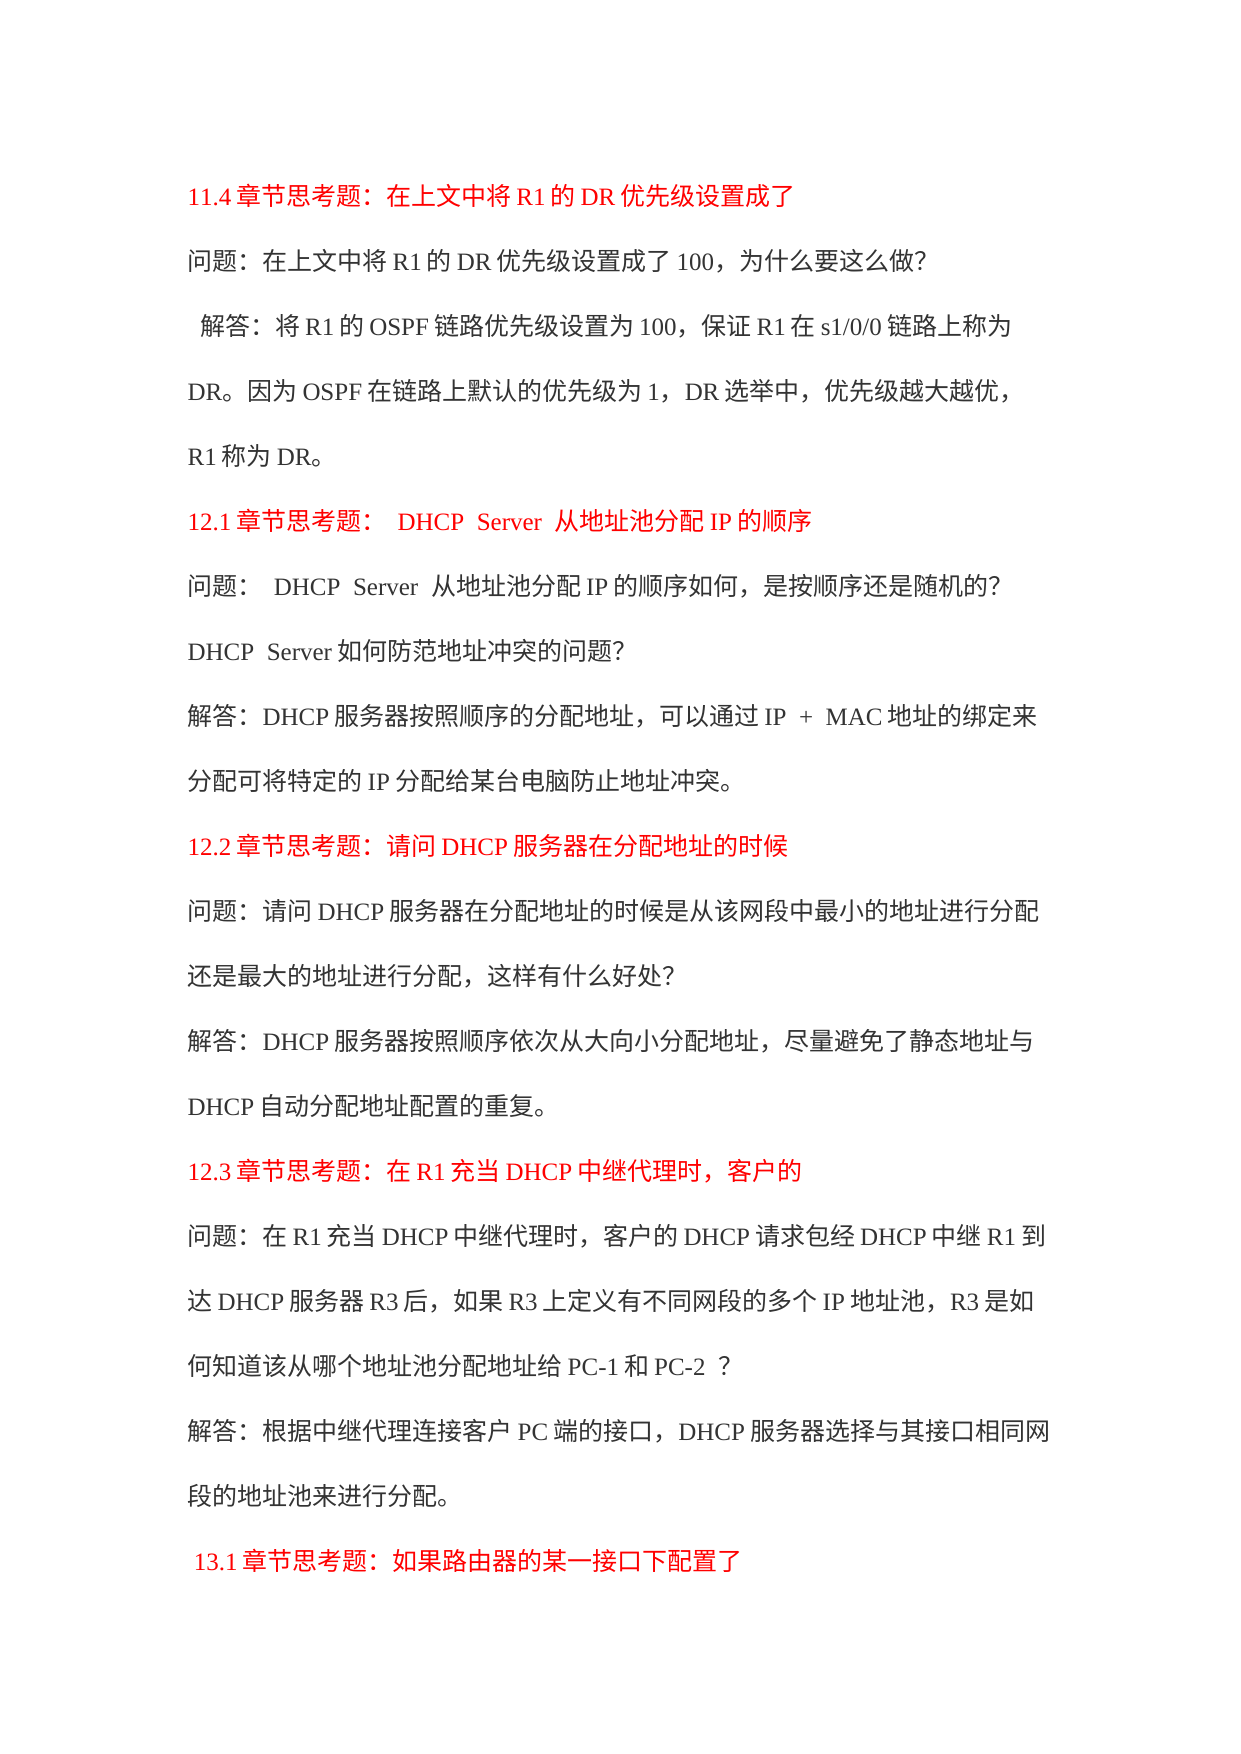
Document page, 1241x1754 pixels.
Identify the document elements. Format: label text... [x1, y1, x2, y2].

text 12.1章节思考题： DHCP Server 从地址池分配IP的顺序 [187, 487, 1053, 552]
text 问题：在上文中将R1的DR优先级设置成了100，为什么要这么做？ [187, 227, 1053, 292]
text 问题：在R1充当DHCP中继代理时，客户的DHCP请求包经DHCP中继R1到达DHCP服务器R3后，如果R3上定义有不同网段的多个IP地址池，R3是如何知道该从哪个地址池分配地址给PC-1和PC-2 ？ [187, 1202, 1053, 1397]
text 解答：将R1的OSPF链路优先级设置为100，保证R1在s1/0/0链路上称为DR。因为OSPF在链路上默认的优先级为1，DR选举中，优先级越大越优，R1称为DR。 [187, 292, 1053, 487]
text 11.4章节思考题：在上文中将R1的DR优先级设置成了 [187, 162, 1053, 227]
text 12.3章节思考题：在R1充当DHCP中继代理时，客户的 [187, 1137, 1053, 1202]
text 问题： DHCP Server 从地址池分配IP的顺序如何，是按顺序还是随机的？DHCP Server如何防范地址冲突的问题？ [187, 552, 1053, 682]
text 解答：根据中继代理连接客户PC端的接口，DHCP服务器选择与其接口相同网段的地址池来进行分配。 [187, 1397, 1053, 1527]
text 12.2章节思考题：请问DHCP服务器在分配地址的时候 [187, 812, 1053, 877]
text 13.1章节思考题：如果路由器的某一接口下配置了 [187, 1527, 1053, 1592]
text 问题：请问DHCP服务器在分配地址的时候是从该网段中最小的地址进行分配还是最大的地址进行分配，这样有什么好处？ [187, 877, 1053, 1007]
text 解答：DHCP服务器按照顺序依次从大向小分配地址，尽量避免了静态地址与DHCP自动分配地址配置的重复。 [187, 1007, 1053, 1137]
text 解答：DHCP服务器按照顺序的分配地址，可以通过IP + MAC地址的绑定来分配可将特定的IP分配给某台电脑防止地址冲突。 [187, 682, 1053, 812]
